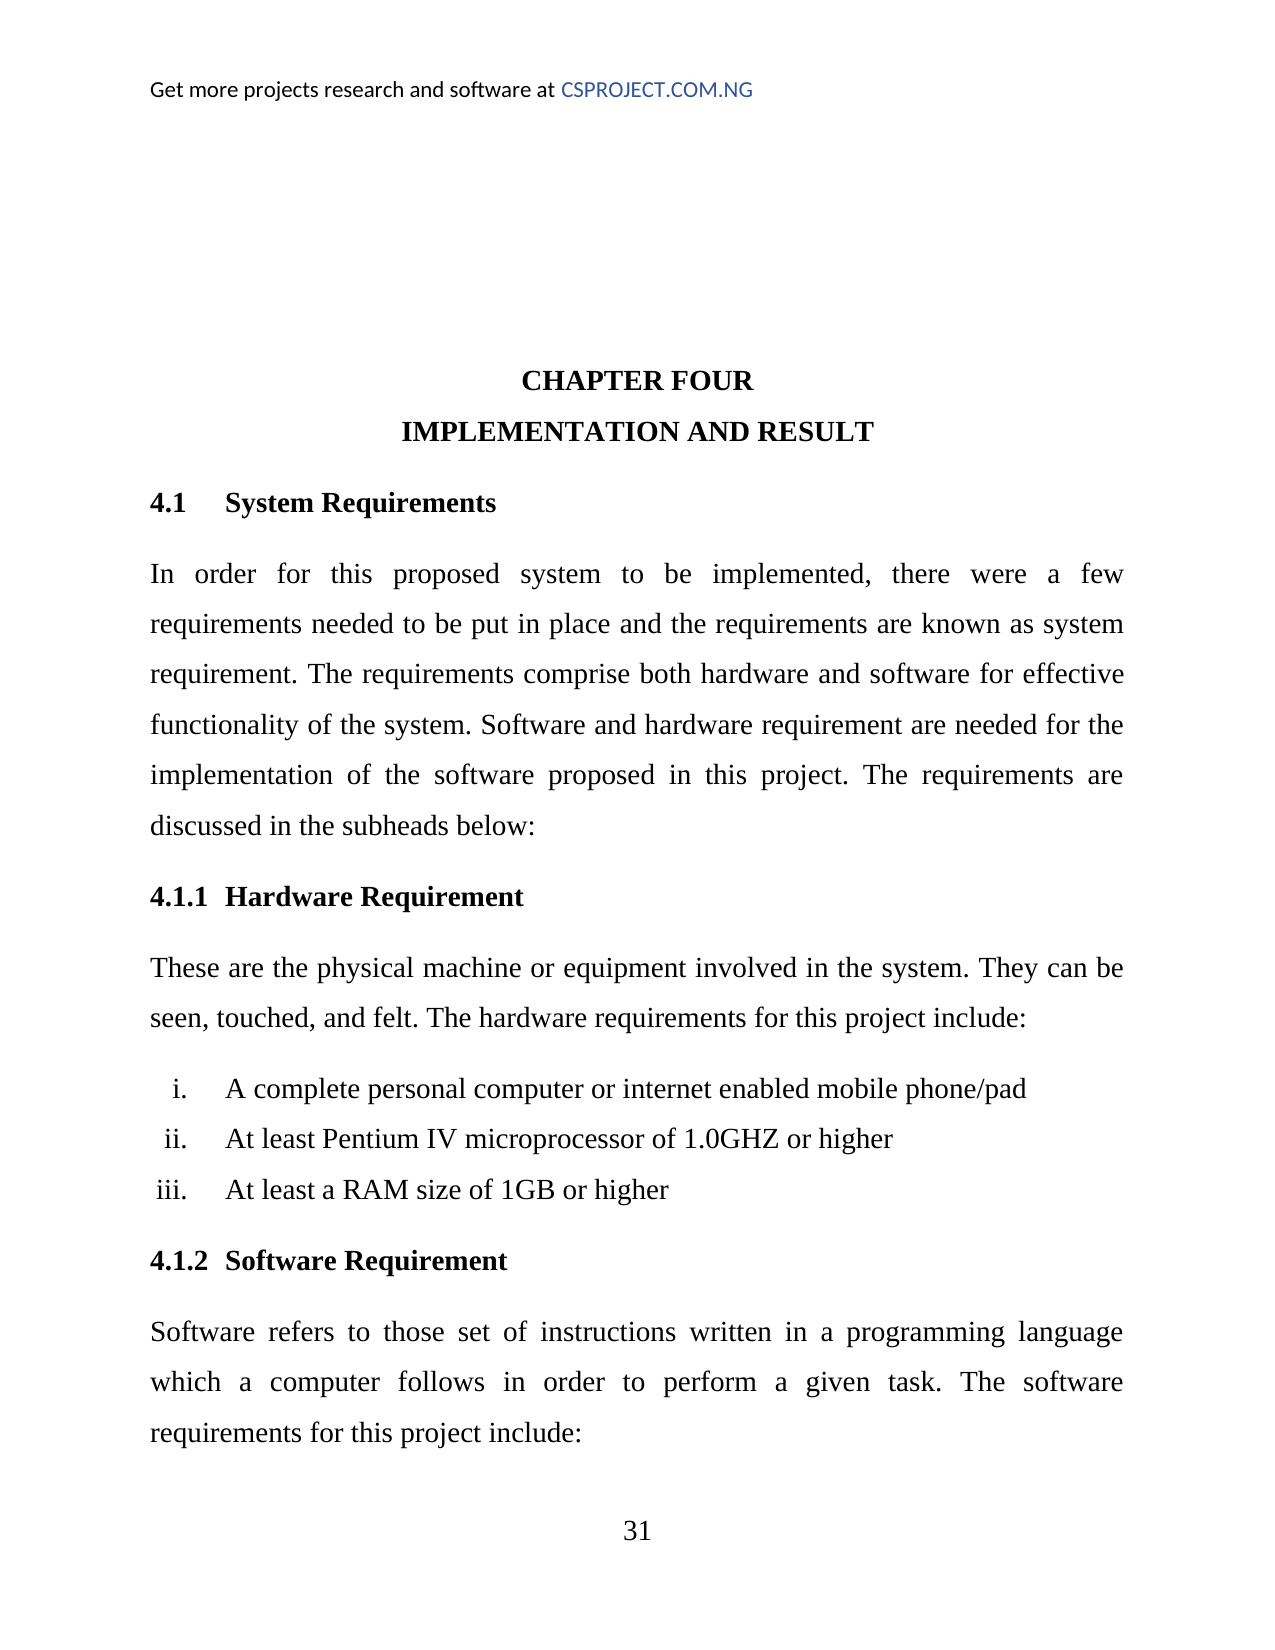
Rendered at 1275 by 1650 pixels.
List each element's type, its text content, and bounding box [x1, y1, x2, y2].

text These are the physical machine or equipment involved in the system. They can be seen, touched, and felt. The hardware requirements for this project include: [150, 950, 1125, 1034]
text CHAPTER FOUR [150, 363, 1125, 397]
text 4.1 System Requirements [150, 485, 1125, 518]
list A complete personal computer or internet enabled mobile phone/pad [187, 1071, 1125, 1105]
list At least a RAM size of 1GB or higher [187, 1172, 1125, 1206]
list At least Pentium IV microprocessor of 1.0GHZ or higher [187, 1122, 1125, 1155]
text Software refers to those set of instructions written in a programming language which a computer follows in order to perform a given task. The software requirements for this project include: [150, 1314, 1125, 1448]
text In order for this proposed system to be implemented, there were a few requirements needed to be put in place and the requirements are known as system requirement. The requirements comprise both hardware and software for effective functionality of the system. Software and hardware requirement are needed for the implementation of the software proposed in this project. The requirements are discussed in the subheads below: [150, 556, 1125, 841]
text 4.1.1 Hardware Requirement [150, 879, 1125, 912]
text 4.1.2 Software Requirement [150, 1243, 1125, 1277]
text IMPLEMENTATION AND RESULT [150, 414, 1125, 447]
